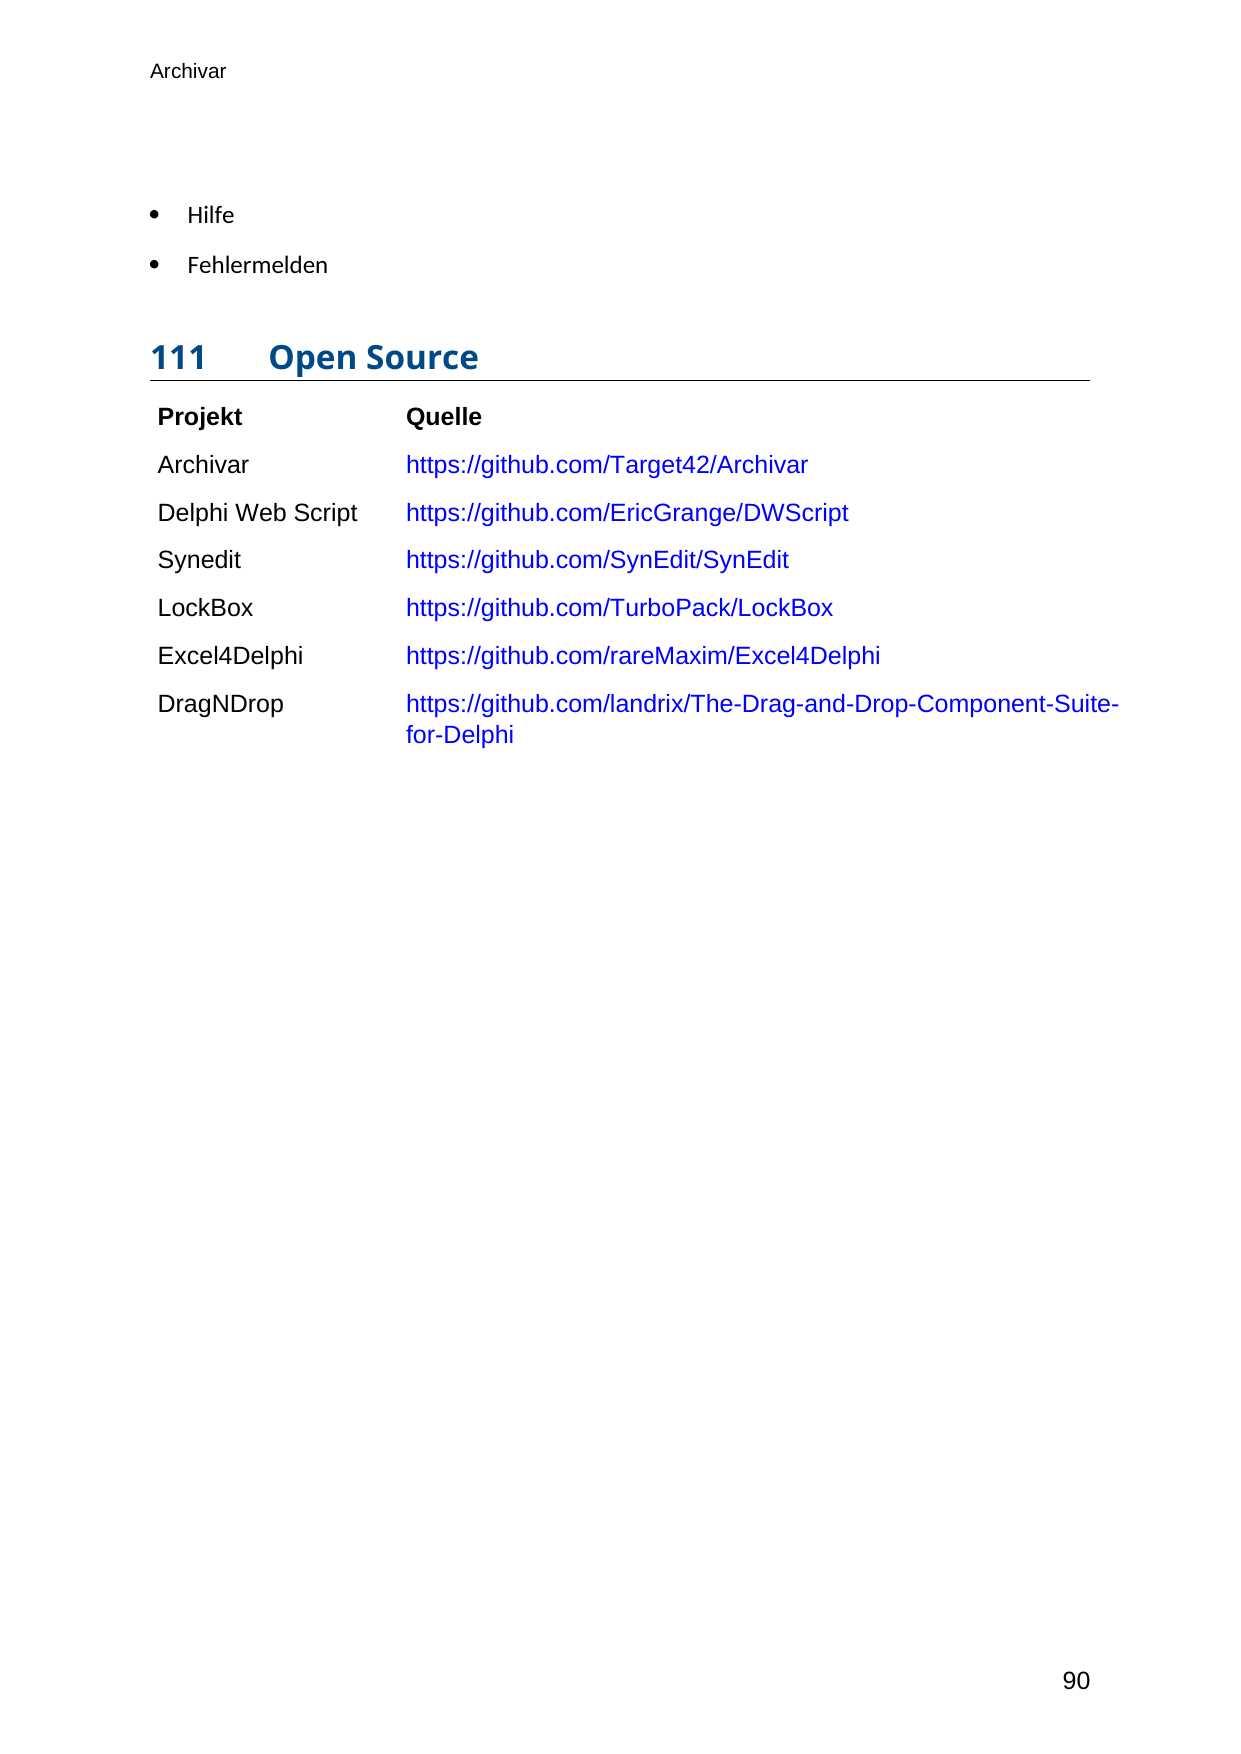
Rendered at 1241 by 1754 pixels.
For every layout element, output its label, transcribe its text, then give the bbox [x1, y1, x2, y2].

table_cell https://github.com/SynEdit/SynEdit [402, 546, 1157, 593]
table_cell Delphi Web Script [154, 498, 402, 546]
table_cell DragNDrop [154, 689, 402, 767]
table_cell https://github.com/Target42/Archivar [402, 450, 1157, 498]
table_cell https://github.com/landrix/The-Drag-and-Drop-Component-Suite-for-Delphi [402, 689, 1157, 767]
table_cell Archivar [154, 450, 402, 498]
list Fehlermelden [150, 249, 1090, 280]
table_cell LockBox [154, 593, 402, 641]
table_cell Synedit [154, 546, 402, 593]
table_cell Excel4Delphi [154, 641, 402, 689]
table_header Quelle [402, 403, 1157, 450]
table_cell https://github.com/rareMaxim/Excel4Delphi [402, 641, 1157, 689]
table_cell https://github.com/EricGrange/DWScript [402, 498, 1157, 546]
subtitle Open Source [150, 334, 1090, 380]
table_header Projekt [154, 403, 402, 450]
list Hilfe [150, 199, 1090, 230]
table_cell https://github.com/TurboPack/LockBox [402, 593, 1157, 641]
